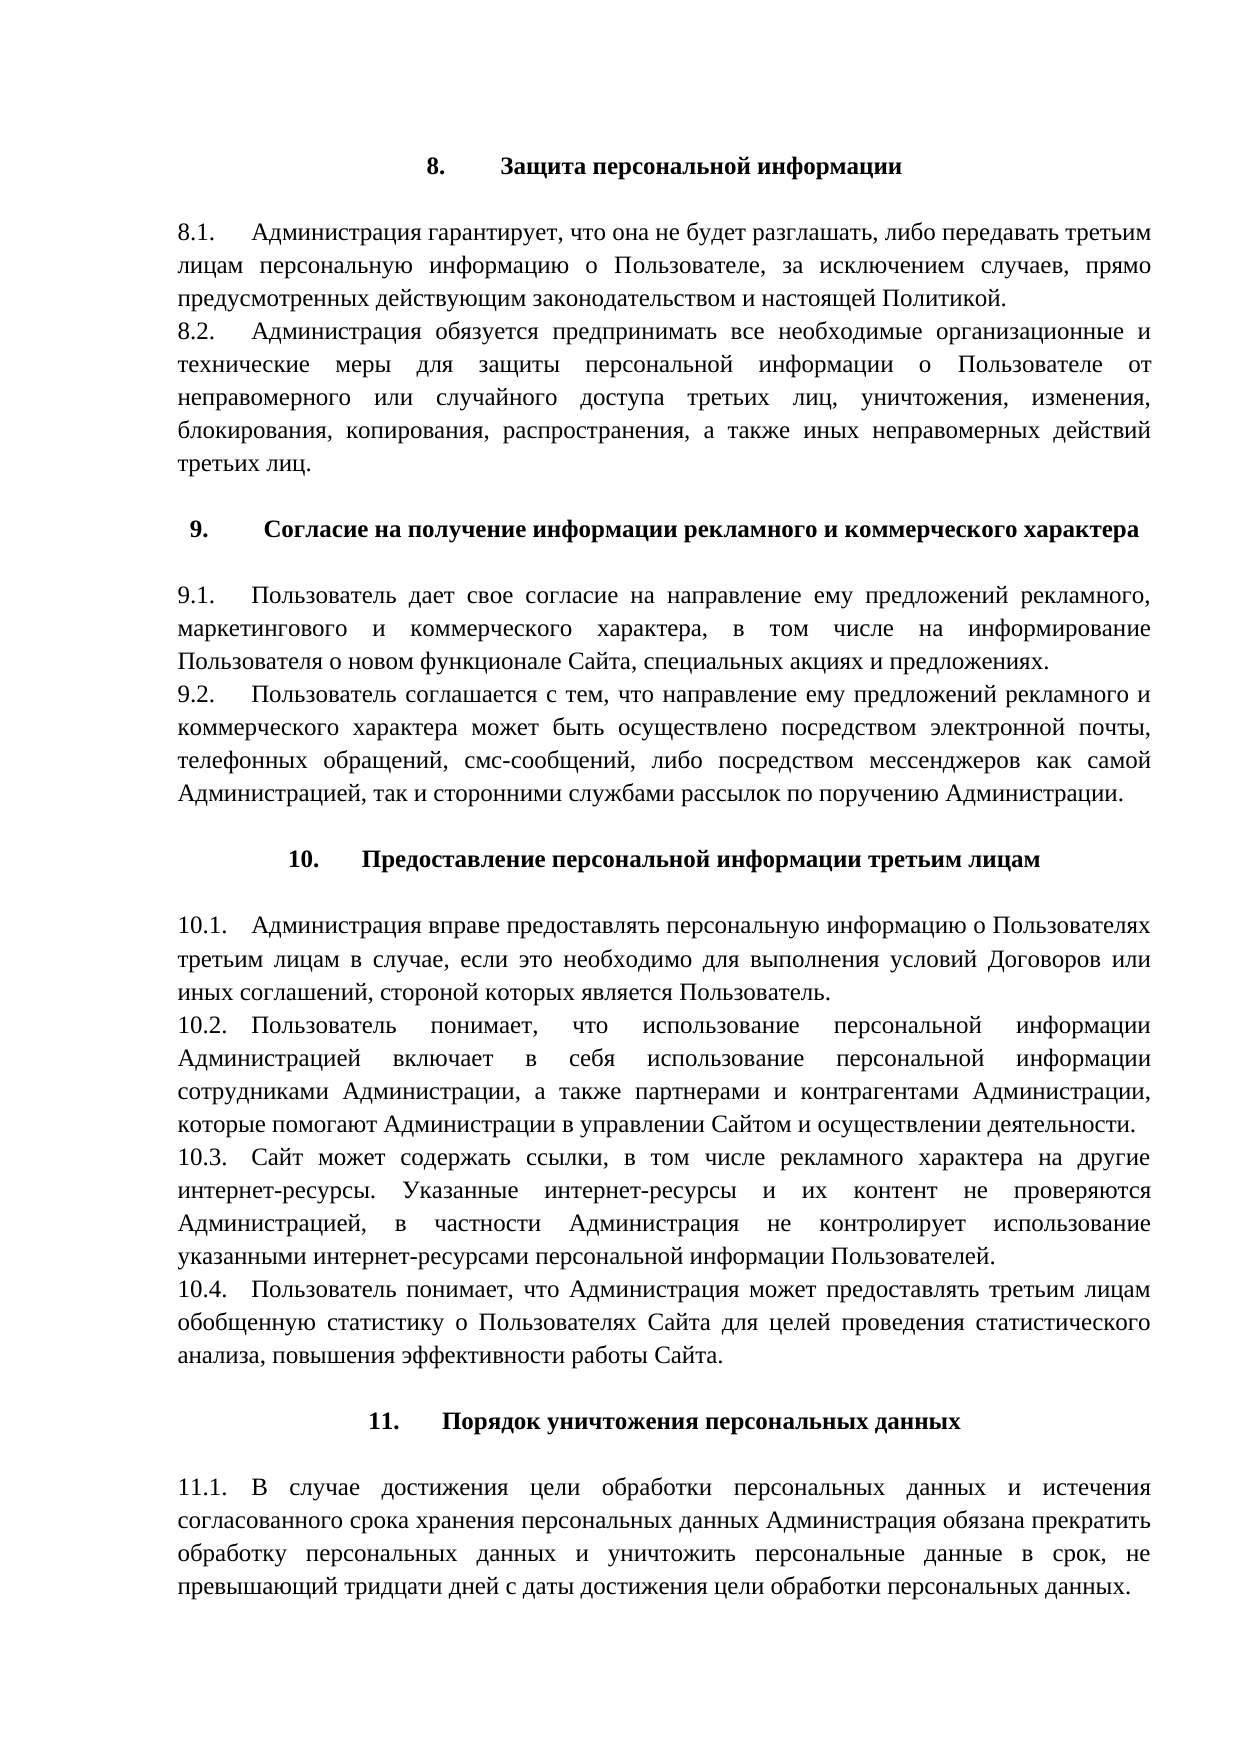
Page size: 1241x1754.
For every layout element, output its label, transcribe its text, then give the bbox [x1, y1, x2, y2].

list Порядок уничтожения персональных данных [177, 1406, 1152, 1435]
list Согласие на получение информации рекламного и коммерческого характера [177, 514, 1152, 543]
list Пользователь соглашается с тем, что направление ему предложений рекламного и коммерческого характера может быть осуществлено посредством электронной почты, телефонных обращений, смс-сообщений, либо посредством мессенджеров как самой Администрацией, так и сторонними службами рассылок по поручению Администрации. [177, 679, 1152, 807]
list В случае достижения цели обработки персональных данных и истечения согласованного срока хранения персональных данных Администрация обязана прекратить обработку персональных данных и уничтожить персональные данные в срок, не превышающий тридцати дней с даты достижения цели обработки персональных данных. [177, 1472, 1152, 1600]
list Сайт может содержать ссылки, в том числе рекламного характера на другие интернет-ресурсы. Указанные интернет-ресурсы и их контент не проверяются Администрацией, в частности Администрация не контролирует использование указанными интернет-ресурсами персональной информации Пользователей. [177, 1142, 1152, 1269]
list Администрация обязуется предпринимать все необходимые организационные и технические меры для защиты персональной информации о Пользователе от неправомерного или случайного доступа третьих лиц, уничтожения, изменения, блокирования, копирования, распространения, а также иных неправомерных действий третьих лиц. [177, 316, 1152, 477]
list Пользователь дает свое согласие на направление ему предложений рекламного, маркетингового и коммерческого характера, в том числе на информирование Пользователя о новом функционале Сайта, специальных акциях и предложениях. [177, 580, 1152, 675]
list Администрация вправе предоставлять персональную информацию о Пользователях третьим лицам в случае, если это необходимо для выполнения условий Договоров или иных соглашений, стороной которых является Пользователь. [177, 911, 1152, 1005]
list Предоставление персональной информации третьим лицам [177, 844, 1152, 873]
list Пользователь понимает, что использование персональной информации Администрацией включает в себя использование персональной информации сотрудниками Администрации, а также партнерами и контрагентами Администрации, которые помогают Администрации в управлении Сайтом и осуществлении деятельности. [177, 1010, 1152, 1137]
list Пользователь понимает, что Администрация может предоставлять третьим лицам обобщенную статистику о Пользователях Сайта для целей проведения статистического анализа, повышения эффективности работы Сайта. [177, 1274, 1152, 1369]
list Администрация гарантирует, что она не будет разглашать, либо передавать третьим лицам персональную информацию о Пользователе, за исключением случаев, прямо предусмотренных действующим законодательством и настоящей Политикой. [177, 217, 1152, 312]
list Защита персональной информации [177, 151, 1152, 180]
